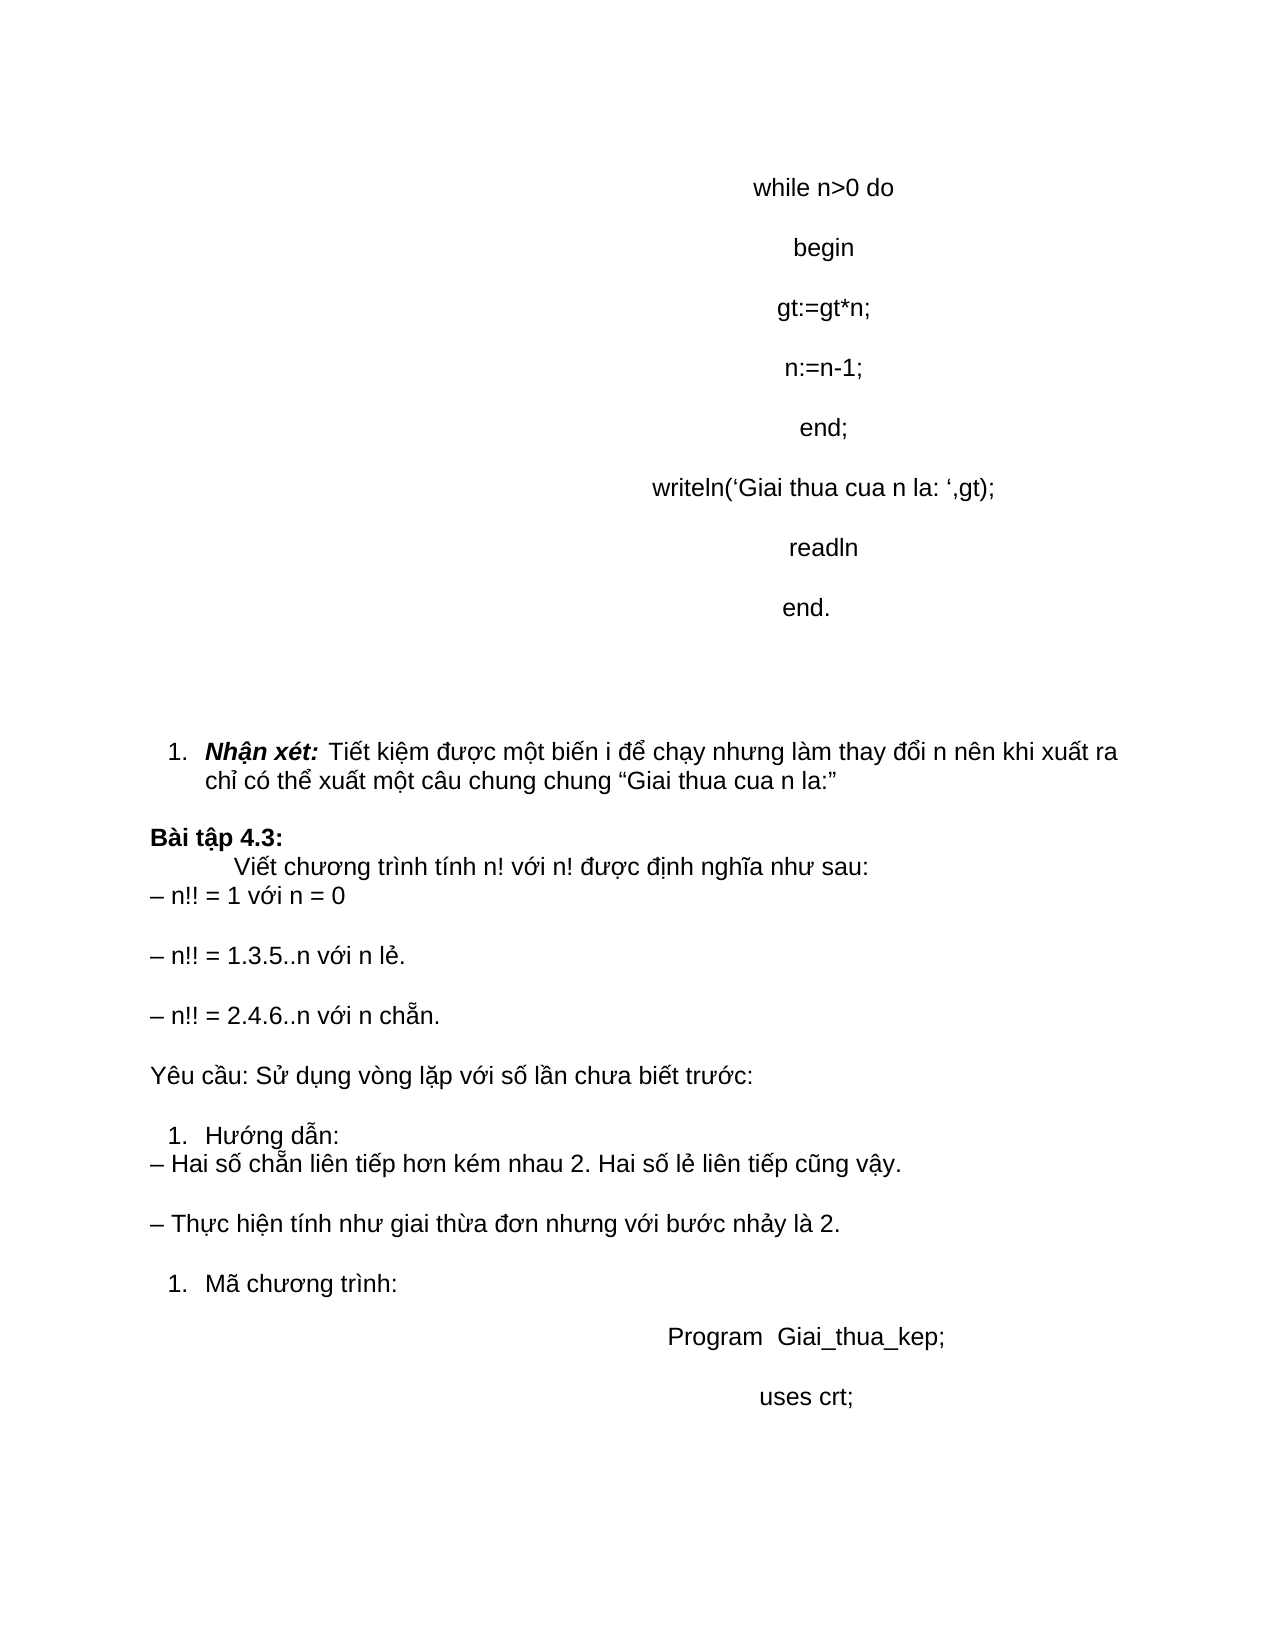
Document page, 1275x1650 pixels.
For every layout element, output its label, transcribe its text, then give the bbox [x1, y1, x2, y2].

text – n!! = 2.4.6..n với n chẵn. [150, 1001, 1125, 1029]
text Viết chương trình tính n! với n! được định nghĩa như sau: [150, 852, 1125, 881]
text – Hai số chẵn liên tiếp hơn kém nhau 2. Hai số lẻ liên tiếp cũng vậy. [150, 1149, 1125, 1178]
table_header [150, 1298, 1275, 1465]
list Mã chương trình: [167, 1269, 1125, 1298]
list Nhận xét: Tiết kiệm được một biến i để chạy nhưng làm thay đổi n nên khi xuất ra chỉ có thể xuất một câu chung chung “Giai thua cua n la:” [167, 737, 1125, 794]
text – n!! = 1 với n = 0 [150, 881, 1125, 909]
text – n!! = 1.3.5..n với n lẻ. [150, 941, 1125, 969]
text Bài tập 4.3: [150, 823, 1125, 852]
list Hướng dẫn: [167, 1121, 1125, 1149]
text – Thực hiện tính như giai thừa đơn nhưng với bước nhảy là 2. [150, 1209, 1125, 1238]
text Yêu cầu: Sử dụng vòng lặp với số lần chưa biết trước: [150, 1061, 1125, 1089]
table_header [150, 150, 1275, 737]
